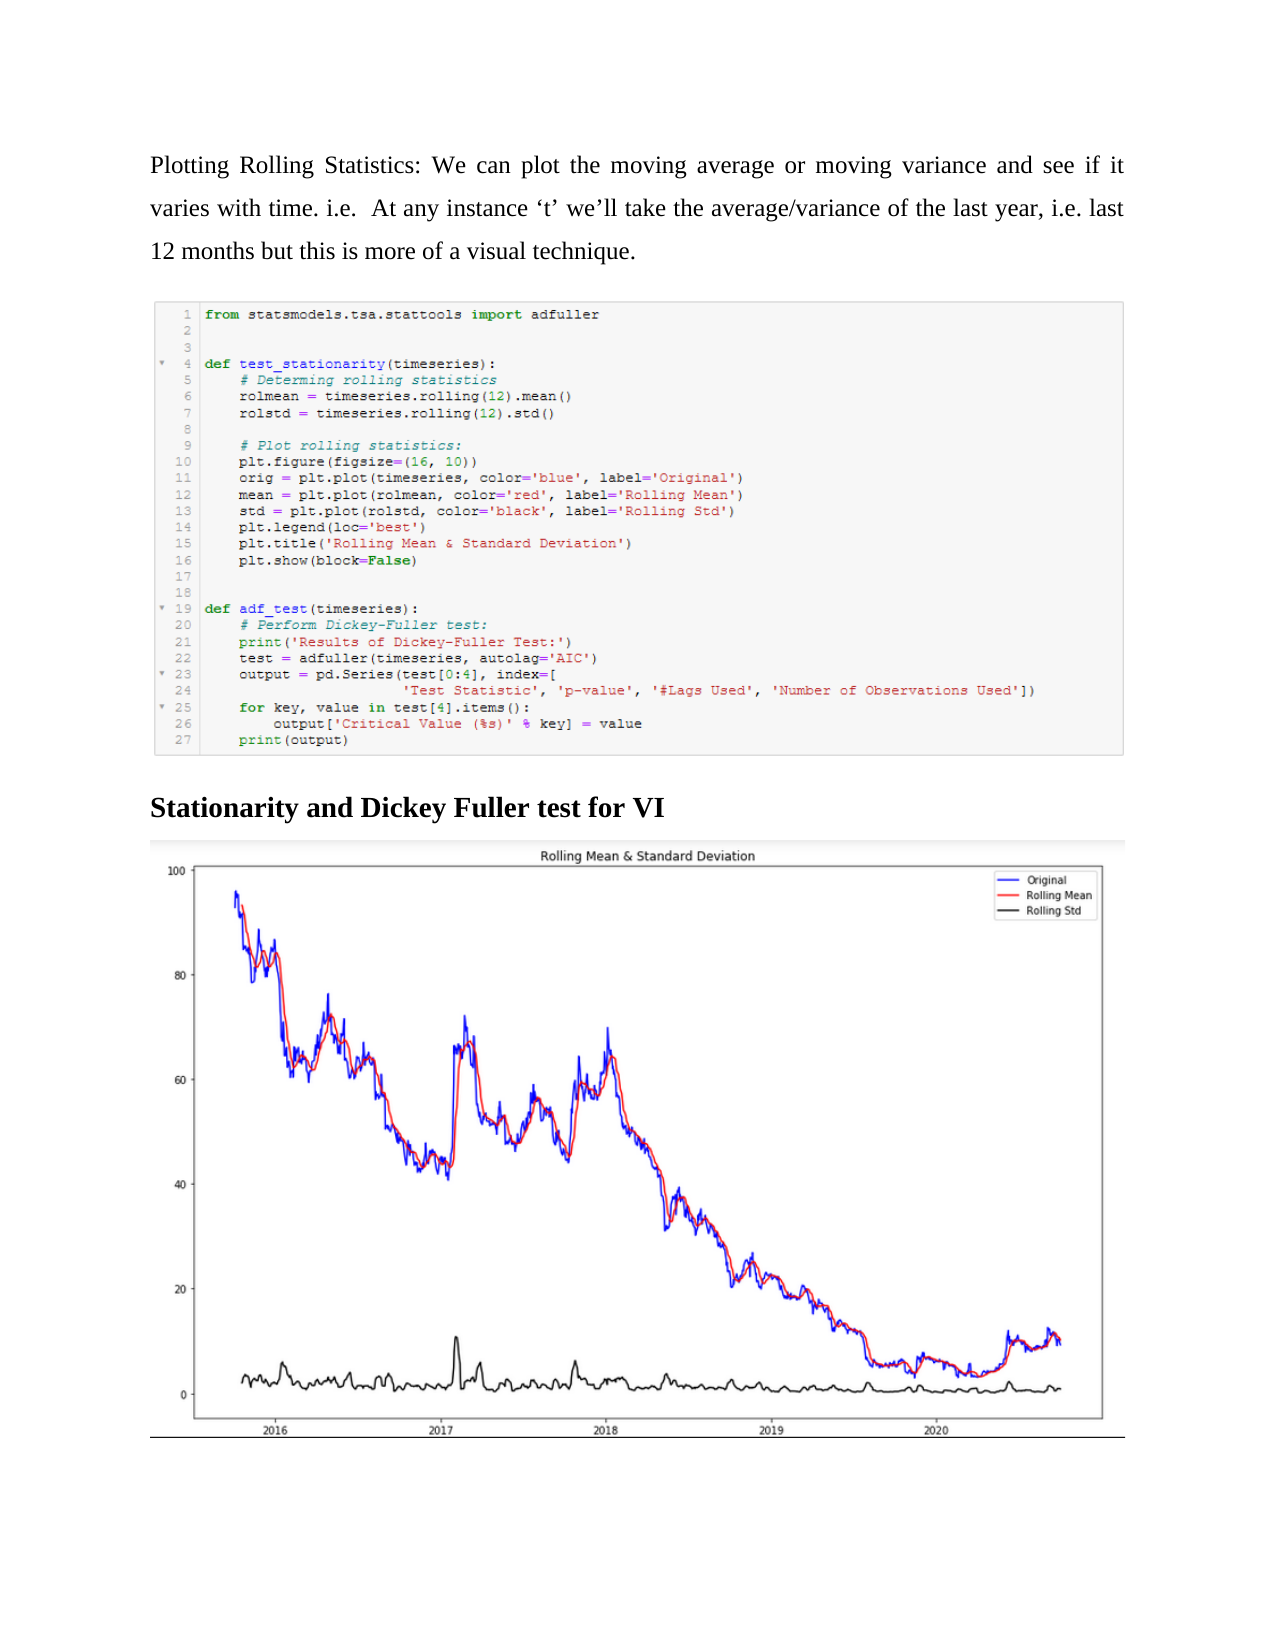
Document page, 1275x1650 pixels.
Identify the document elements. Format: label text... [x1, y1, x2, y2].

subtitle Stationarity and Dickey Fuller test for VI [150, 790, 1125, 823]
text Plotting Rolling Statistics: We can plot the moving average or moving variance and see if it varies with time. i.e. At any instance ‘t’ we’ll take the average/variance of the last year, i.e. last 12 months but this is more of a visual technique. [150, 150, 1125, 265]
picture [150, 840, 1125, 1438]
picture [150, 296, 1125, 759]
